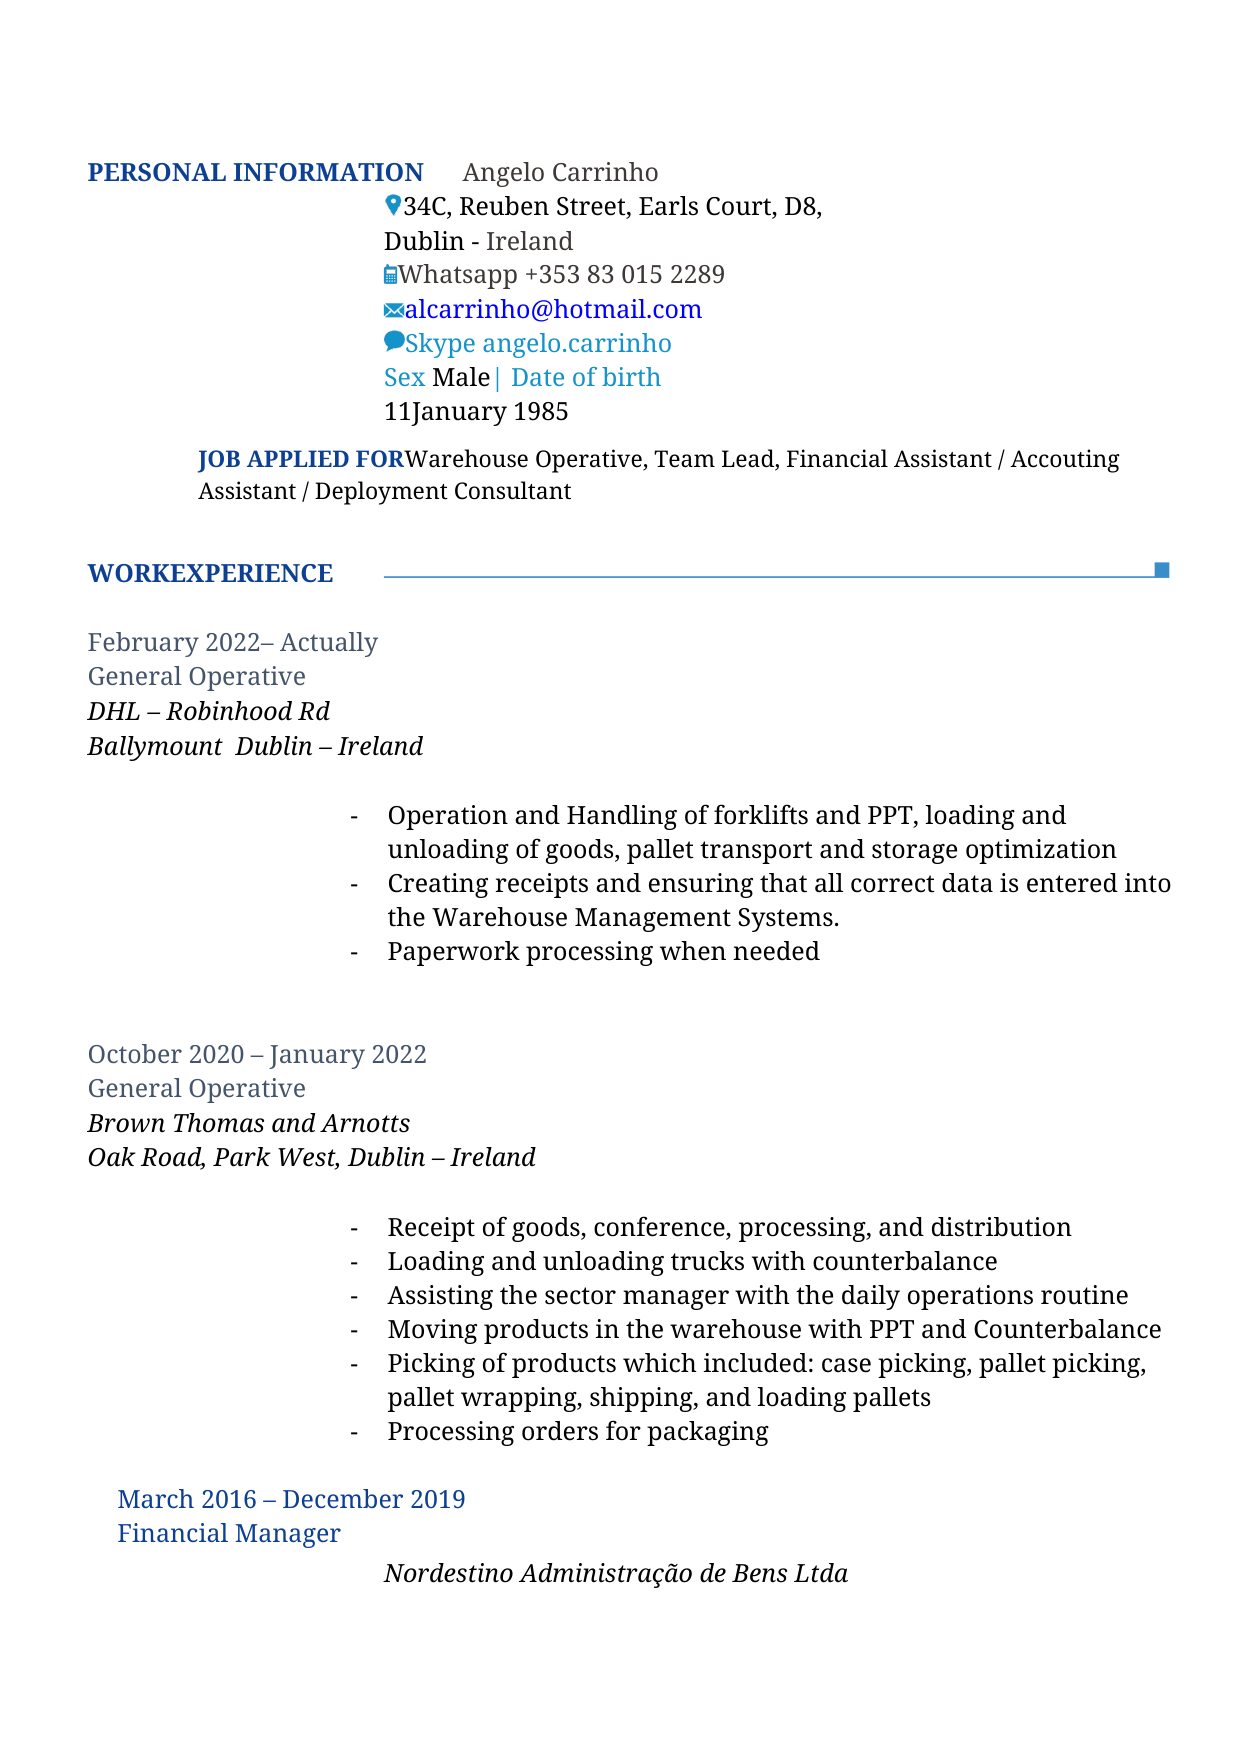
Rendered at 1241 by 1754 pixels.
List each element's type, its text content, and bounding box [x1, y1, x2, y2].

text DHL – Robinhood Rd [87, 693, 1182, 728]
picture [383, 264, 398, 284]
text Financial Manager [117, 1516, 1182, 1550]
text alcarrinho@hotmail.com [384, 291, 1182, 325]
list Loading and unloading trucks with counterbalance [350, 1243, 1182, 1277]
text Whatsapp +353 83 015 2289 [384, 257, 828, 291]
list Operation and Handling of forklifts and PPT, loading and unloading of goods, pallet transport and storage optimization [350, 797, 1182, 865]
list Moving products in the warehouse with PPT and Counterbalance [350, 1311, 1182, 1345]
text October 2020 – January 2022 [87, 1036, 1182, 1070]
list Processing orders for packaging [350, 1413, 1182, 1448]
list Creating receipts and ensuring that all correct data is entered into the Warehouse Management Systems. [350, 865, 1182, 933]
text PERSONAL INFORMATION Angelo Carrinho [87, 155, 1182, 189]
text Skype angelo.carrinho [384, 325, 764, 359]
text Nordestino Administração de Bens Ltda [384, 1556, 1182, 1590]
picture [383, 297, 405, 318]
text Brown Thomas and Arnotts [87, 1105, 1182, 1139]
text February 2022– Actually [87, 624, 1182, 658]
list Paperwork processing when needed [350, 933, 1182, 968]
picture [383, 562, 1170, 578]
picture [383, 193, 403, 216]
text General Operative [87, 659, 1182, 693]
text March 2016 – December 2019 [117, 1482, 1182, 1516]
text Oak Road, Park West, Dublin – Ireland [87, 1140, 1182, 1174]
list Receipt of goods, conference, processing, and distribution [350, 1209, 1182, 1243]
text 34C, Reuben Street, Earls Court, D8, Dublin - Ireland [384, 189, 828, 257]
picture [383, 329, 405, 352]
text JOB APPLIED FORWarehouse Operative, Team Lead, Financial Assistant / Accouting Assistant / Deployment Consultant [198, 443, 1182, 506]
text Sex Male| Date of birth 11January 1985 [384, 359, 764, 427]
list Assisting the sector manager with the daily operations routine [350, 1277, 1182, 1311]
text WORKEXPERIENCE [87, 556, 355, 590]
text Ballymount Dublin – Ireland [87, 728, 1182, 762]
list Picking of products which included: case picking, pallet picking, pallet wrapping, shipping, and loading pallets [350, 1345, 1182, 1413]
text General Operative [87, 1071, 1182, 1105]
